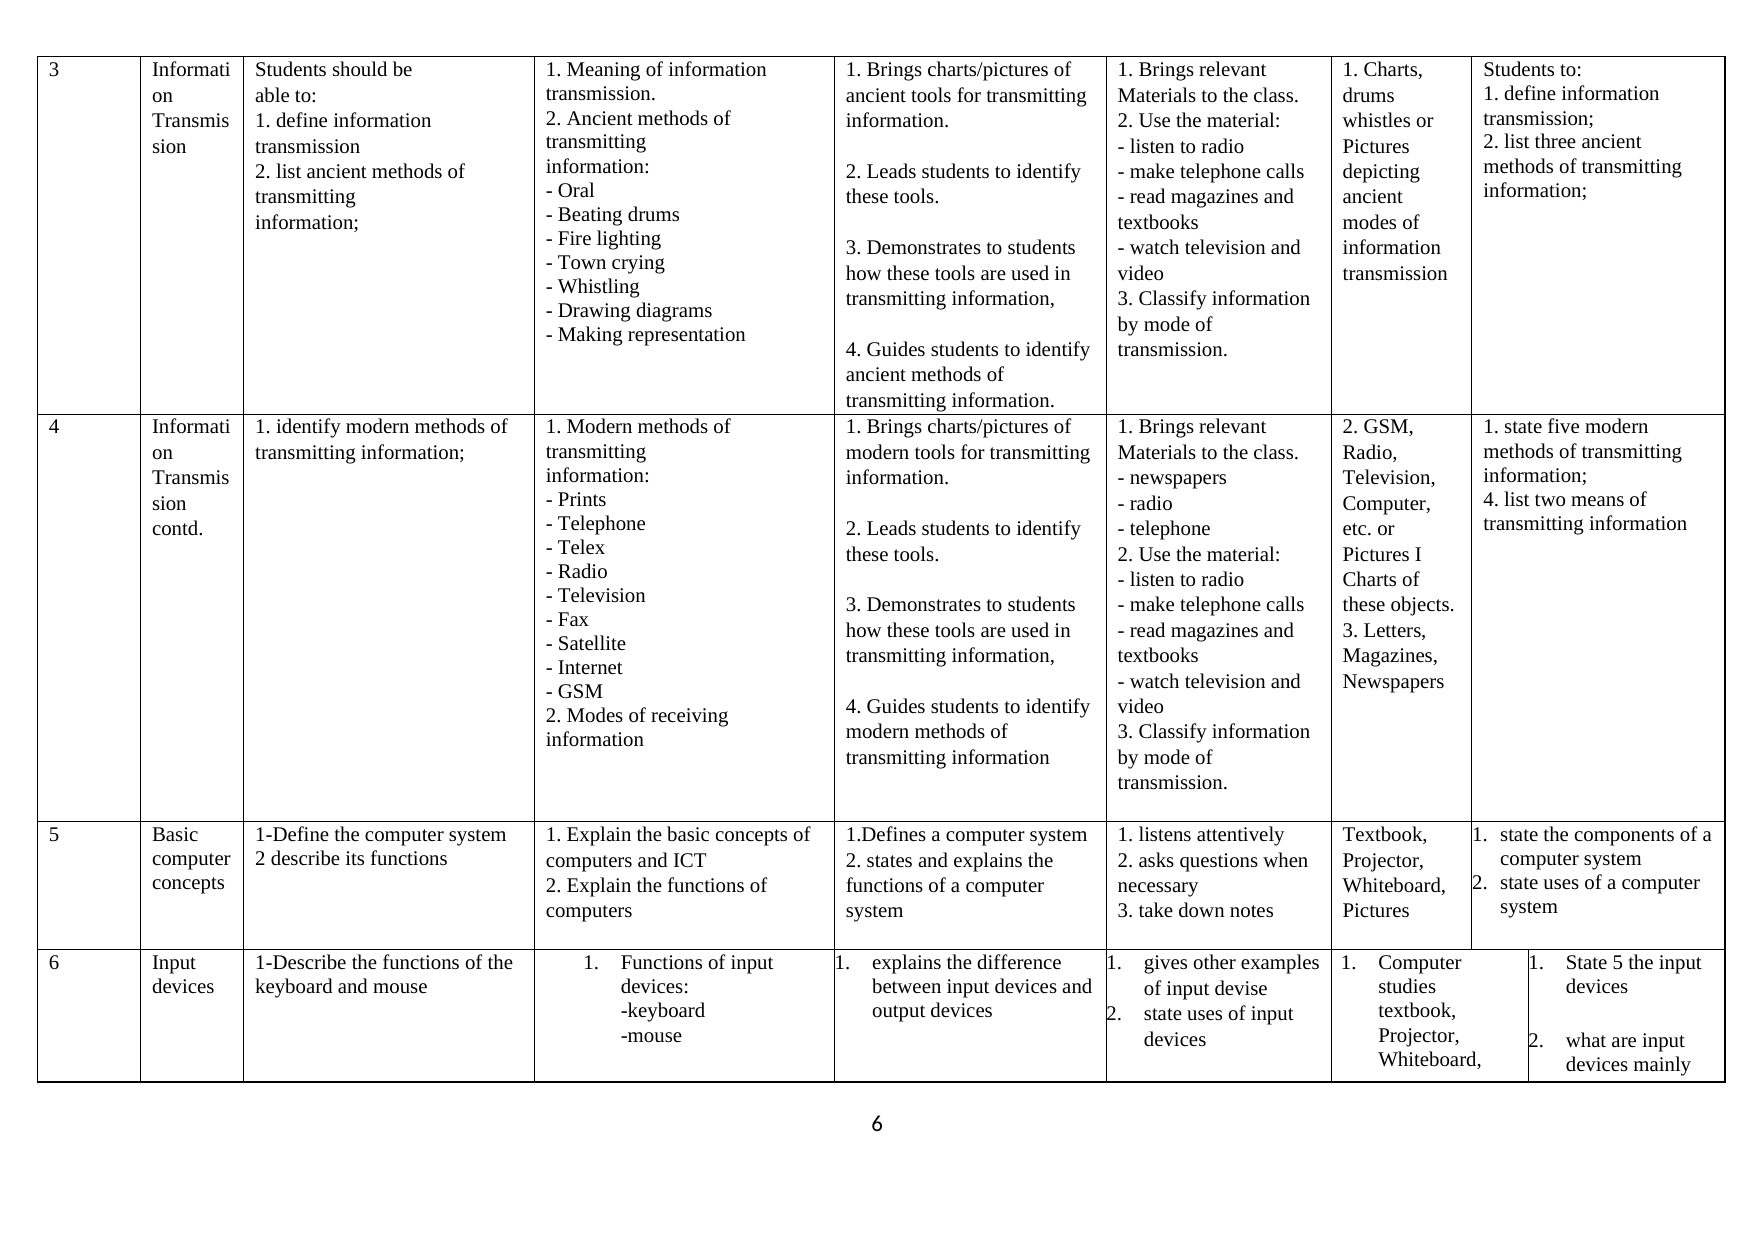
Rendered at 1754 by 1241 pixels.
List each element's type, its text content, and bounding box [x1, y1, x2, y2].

table_cell 1. Brings charts/pictures of ancient tools for transmitting information. 2. Leads students to identify these tools. 3. Demonstrates to students how these tools are used in transmitting information, 4. Guides students to identify ancient methods of transmitting information. [835, 57, 1106, 413]
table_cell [835, 950, 1106, 1081]
table_cell 1. Modern methods of transmitting information: - Prints - Telephone - Telex - Radio - Television - Fax - Satellite - Internet - GSM 2. Modes of receiving information [535, 415, 834, 821]
table_cell 3 [38, 57, 140, 413]
table_cell 1. Brings relevant Materials to the class. 2. Use the material: - listen to radio - make telephone calls - read magazines and textbooks - watch television and video 3. Classify information by mode of transmission. [1107, 57, 1331, 413]
table_cell 1. Explain the basic concepts of computers and ICT 2. Explain the functions of computers [535, 822, 834, 949]
table_cell Textbook, Projector, Whiteboard, Pictures [1332, 822, 1471, 949]
table_cell 1. state five modern methods of transmitting information; 4. list two means of transmitting information [1472, 415, 1724, 821]
table_cell state the components of a computer system state uses of a computer system [1472, 822, 1724, 949]
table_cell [1107, 950, 1331, 1081]
table_cell Information Transmission contd. [141, 415, 243, 821]
table_cell Students should be able to: 1. define information transmission 2. list ancient methods of transmitting information; [244, 57, 534, 413]
table_cell 4 [38, 415, 140, 821]
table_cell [1332, 950, 1528, 1081]
table_cell 1. listens attentively 2. asks questions when necessary 3. take down notes [1107, 822, 1331, 949]
table_cell 1. Brings relevant Materials to the class. - newspapers - radio - telephone 2. Use the material: - listen to radio - make telephone calls - read magazines and textbooks - watch television and video 3. Classify information by mode of transmission. [1107, 415, 1331, 821]
table_cell Students to: 1. define information transmission; 2. list three ancient methods of transmitting information; [1472, 57, 1724, 413]
table_cell 1-Define the computer system 2 describe its functions [244, 822, 534, 949]
table_cell Input devices [141, 950, 243, 1081]
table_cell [244, 950, 534, 1081]
table_cell 1. identify modern methods of transmitting information; [244, 415, 534, 821]
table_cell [535, 950, 834, 1081]
table_cell 2. GSM, Radio, Television, Computer, etc. or Pictures I Charts of these objects. 3. Letters, Magazines, Newspapers [1332, 415, 1471, 821]
table_cell 1. Brings charts/pictures of modern tools for transmitting information. 2. Leads students to identify these tools. 3. Demonstrates to students how these tools are used in transmitting information, 4. Guides students to identify modern methods of transmitting information [835, 415, 1106, 821]
table_cell Basic computer concepts [141, 822, 243, 949]
table_cell Information Transmission [141, 57, 243, 413]
table_cell 1.Defines a computer system 2. states and explains the functions of a computer system [835, 822, 1106, 949]
table_cell 5 [38, 822, 140, 949]
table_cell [1529, 950, 1724, 1081]
table_cell 6 [38, 950, 140, 1081]
table_cell 1. Meaning of information transmission. 2. Ancient methods of transmitting information: - Oral - Beating drums - Fire lighting - Town crying - Whistling - Drawing diagrams - Making representation [535, 57, 834, 413]
table_cell 1. Charts, drums whistles or Pictures depicting ancient modes of information transmission [1332, 57, 1471, 413]
